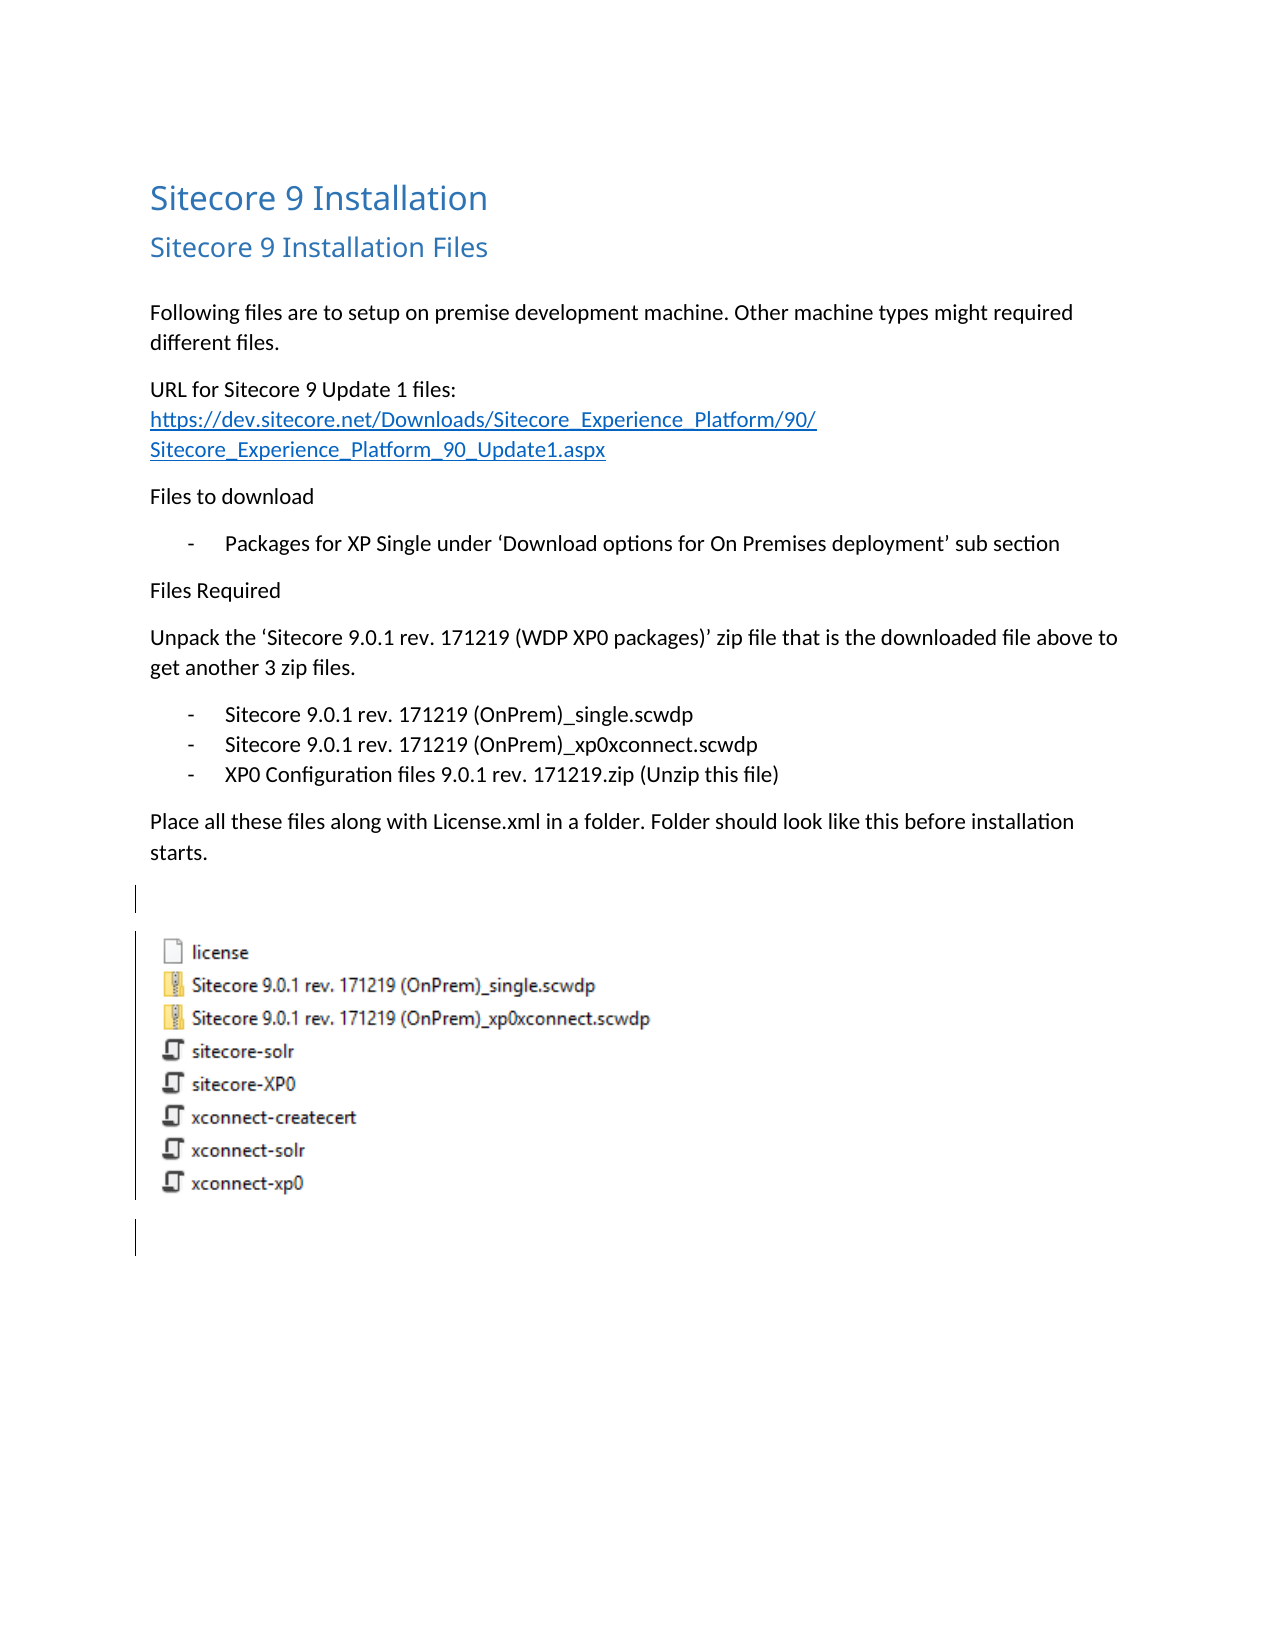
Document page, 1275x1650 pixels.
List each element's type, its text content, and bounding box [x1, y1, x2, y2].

list Sitecore 9.0.1 rev. 171219 (OnPrem)_single.scwdp [187, 700, 1125, 728]
text Files Required [150, 576, 1125, 604]
text URL for Sitecore 9 Update 1 files: https://dev.sitecore.net/Downloads/Sitecore_Experience_Platform/90/Sitecore_Experience_Platform_90_Update1.aspx [150, 375, 1125, 464]
picture [150, 931, 674, 1201]
subtitle Sitecore 9 Installation Files [150, 228, 1125, 265]
text Following files are to setup on premise development machine. Other machine types might required different files. [150, 268, 1125, 356]
list XP0 Configuration files 9.0.1 rev. 171219.zip (Unzip this file) [187, 761, 1125, 789]
text Unpack the ‘Sitecore 9.0.1 rev. 171219 (WDP XP0 packages)’ zip file that is the downloaded file above to get another 3 zip files. [150, 623, 1125, 681]
list Packages for XP Single under ‘Download options for On Premises deployment’ sub section [187, 529, 1125, 557]
text Files to download [150, 482, 1125, 511]
subtitle Sitecore 9 Installation [150, 175, 1125, 220]
list Sitecore 9.0.1 rev. 171219 (OnPrem)_xp0xconnect.scwdp [187, 730, 1125, 758]
text Place all these files along with License.xml in a folder. Folder should look like this before installation starts. [150, 807, 1125, 866]
